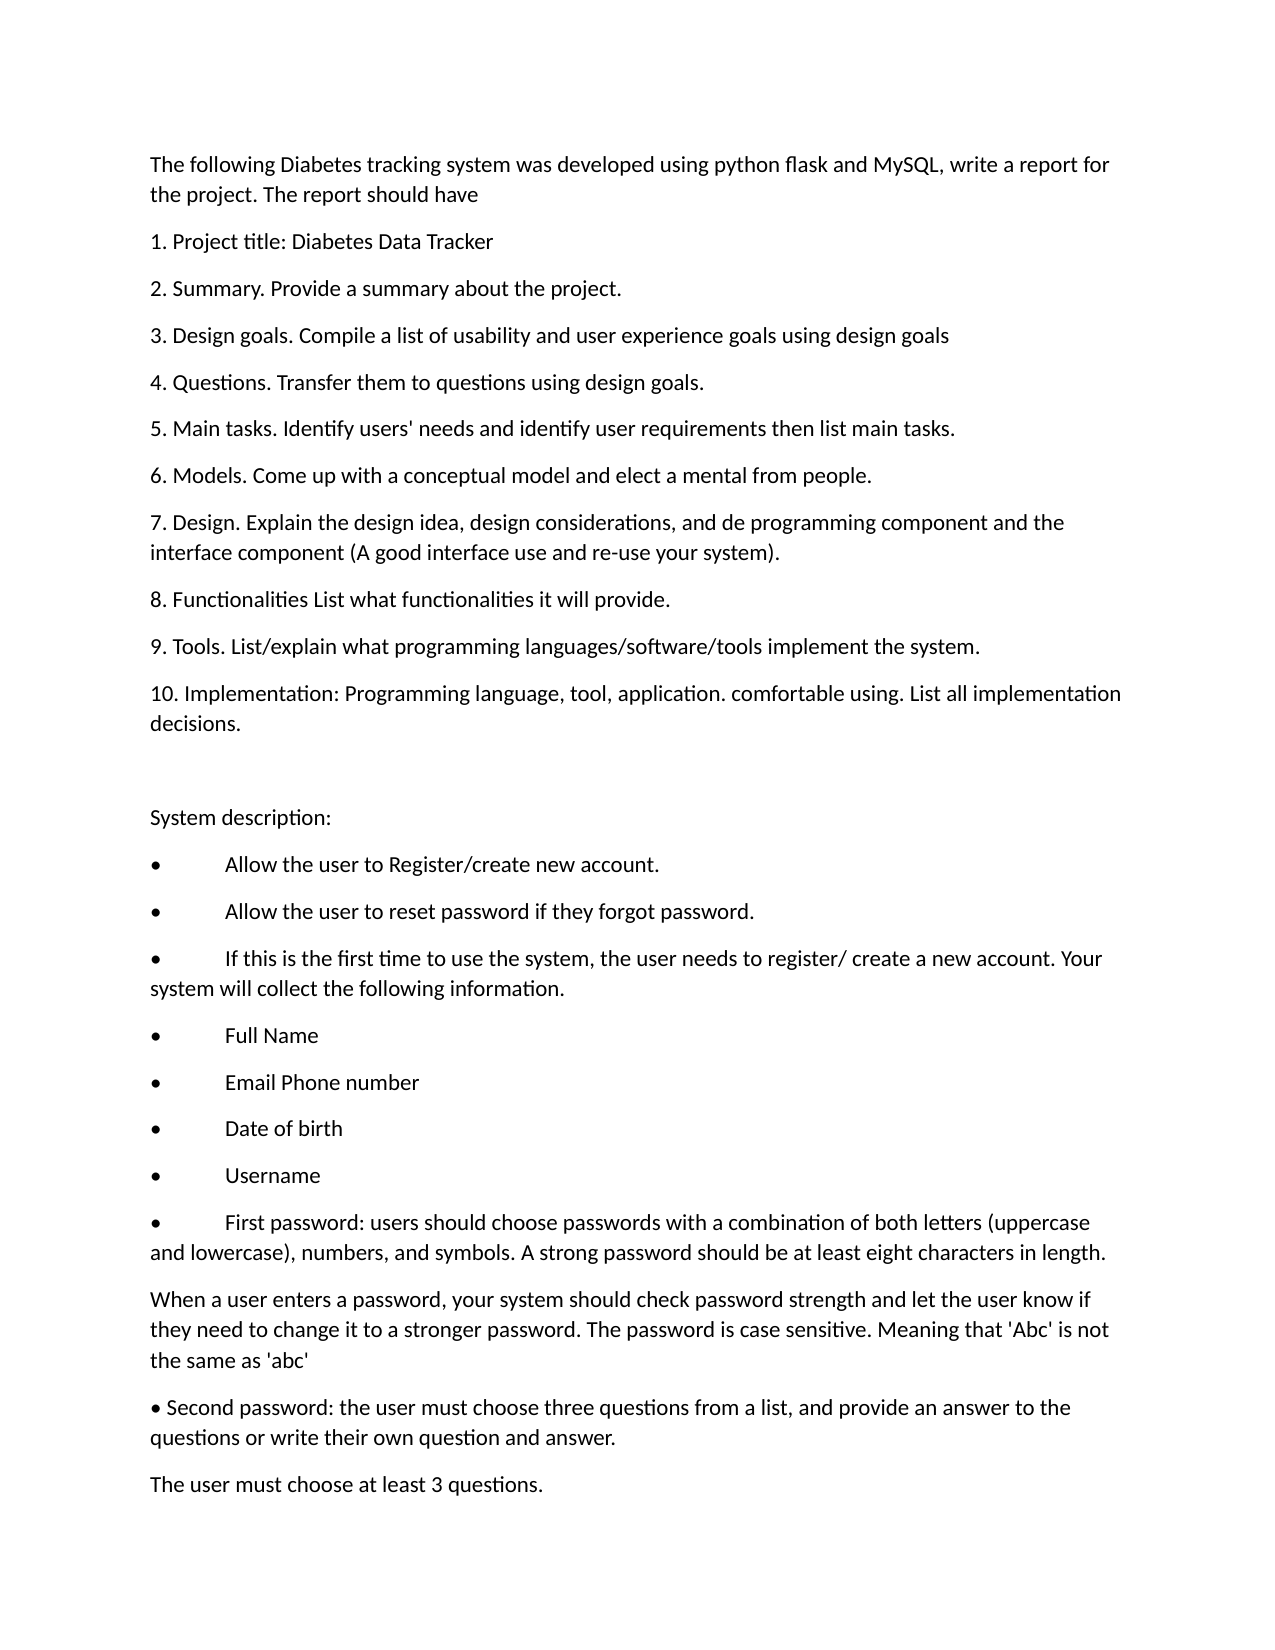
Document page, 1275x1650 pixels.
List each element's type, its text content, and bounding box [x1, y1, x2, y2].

text The user must choose at least 3 questions. [150, 1470, 1125, 1498]
text • Allow the user to reset password if they forgot password. [150, 897, 1125, 925]
text 2. Summary. Provide a summary about the project. [150, 274, 1125, 302]
text • If this is the first time to use the system, the user needs to register/ create a new account. Your system will collect the following information. [150, 944, 1125, 1002]
text • Date of birth [150, 1114, 1125, 1143]
text 10. Implementation: Programming language, tool, application. comfortable using. List all implementation decisions. [150, 679, 1125, 737]
text 6. Models. Come up with a conceptual model and elect a mental from people. [150, 461, 1125, 489]
text 7. Design. Explain the design idea, design considerations, and de programming component and the interface component (A good interface use and re-use your system). [150, 508, 1125, 567]
text 9. Tools. List/explain what programming languages/software/tools implement the system. [150, 632, 1125, 660]
text • Username [150, 1161, 1125, 1189]
text • Allow the user to Register/create new account. [150, 850, 1125, 878]
text 1. Project title: Diabetes Data Tracker [150, 227, 1125, 255]
text • Full Name [150, 1021, 1125, 1049]
text 5. Main tasks. Identify users' needs and identify user requirements then list main tasks. [150, 414, 1125, 443]
text 4. Questions. Transfer them to questions using design goals. [150, 368, 1125, 396]
text • Second password: the user must choose three questions from a list, and provide an answer to the questions or write their own question and answer. [150, 1393, 1125, 1451]
text System description: [150, 803, 1125, 831]
text 3. Design goals. Compile a list of usability and user experience goals using design goals [150, 321, 1125, 349]
text The following Diabetes tracking system was developed using python flask and MySQL, write a report for the project. The report should have [150, 150, 1125, 208]
text • Email Phone number [150, 1068, 1125, 1096]
text When a user enters a password, your system should check password strength and let the user know if they need to change it to a stronger password. The password is case sensitive. Meaning that 'Abc' is not the same as 'abc' [150, 1285, 1125, 1374]
text 8. Functionalities List what functionalities it will provide. [150, 585, 1125, 613]
text • First password: users should choose passwords with a combination of both letters (uppercase and lowercase), numbers, and symbols. A strong password should be at least eight characters in length. [150, 1208, 1125, 1267]
